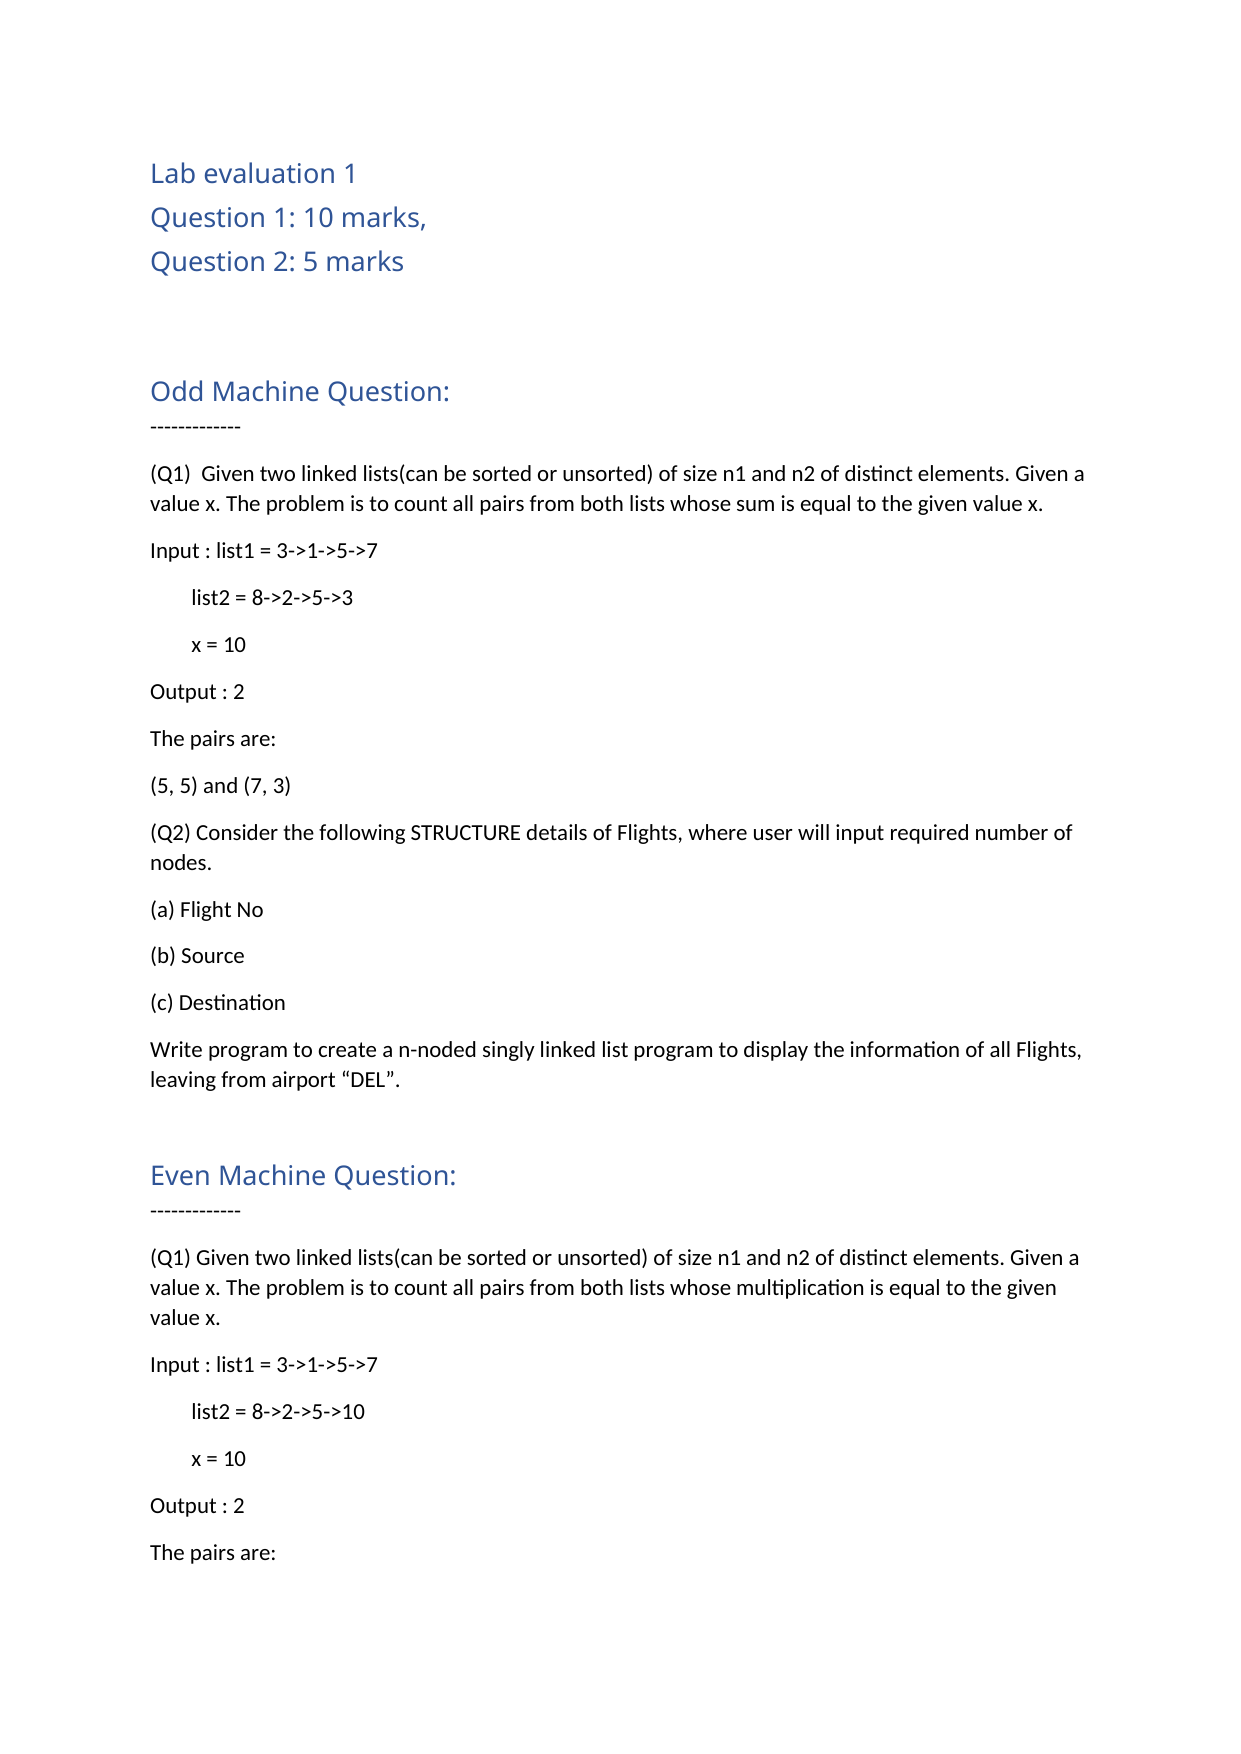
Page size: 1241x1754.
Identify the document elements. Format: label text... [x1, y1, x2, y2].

text Output : 2 [150, 677, 1090, 705]
text (5, 5) and (7, 3) [150, 771, 1090, 799]
subtitle Even Machine Question: [150, 1156, 1090, 1193]
subtitle Lab evaluation 1 [150, 154, 1090, 191]
text (Q1) Given two linked lists(can be sorted or unsorted) of size n1 and n2 of distinct elements. Given a value x. The problem is to count all pairs from both lists whose sum is equal to the given value x. [150, 459, 1090, 518]
text ------------- [150, 1196, 1090, 1224]
text Input : list1 = 3->1->5->7 [150, 536, 1090, 564]
subtitle Question 1: 10 marks, [150, 198, 1090, 235]
subtitle Question 2: 5 marks [150, 242, 1090, 279]
text x = 10 [150, 1444, 1090, 1472]
text Output : 2 [150, 1491, 1090, 1519]
text (a) Flight No [150, 895, 1090, 923]
text (b) Source [150, 942, 1090, 970]
text x = 10 [150, 630, 1090, 658]
text Write program to create a n-noded singly linked list program to display the information of all Flights, leaving from airport “DEL”. [150, 1035, 1090, 1094]
text Input : list1 = 3->1->5->7 [150, 1350, 1090, 1378]
text ------------- [150, 412, 1090, 441]
text The pairs are: [150, 1538, 1090, 1566]
text list2 = 8->2->5->10 [150, 1397, 1090, 1425]
text The pairs are: [150, 724, 1090, 752]
text (Q1) Given two linked lists(can be sorted or unsorted) of size n1 and n2 of distinct elements. Given a value x. The problem is to count all pairs from both lists whose multiplication is equal to the given value x. [150, 1243, 1090, 1332]
text (c) Destination [150, 988, 1090, 1017]
text (Q2) Consider the following STRUCTURE details of Flights, where user will input required number of nodes. [150, 818, 1090, 876]
subtitle Odd Machine Question: [150, 373, 1090, 409]
text list2 = 8->2->5->3 [150, 583, 1090, 611]
